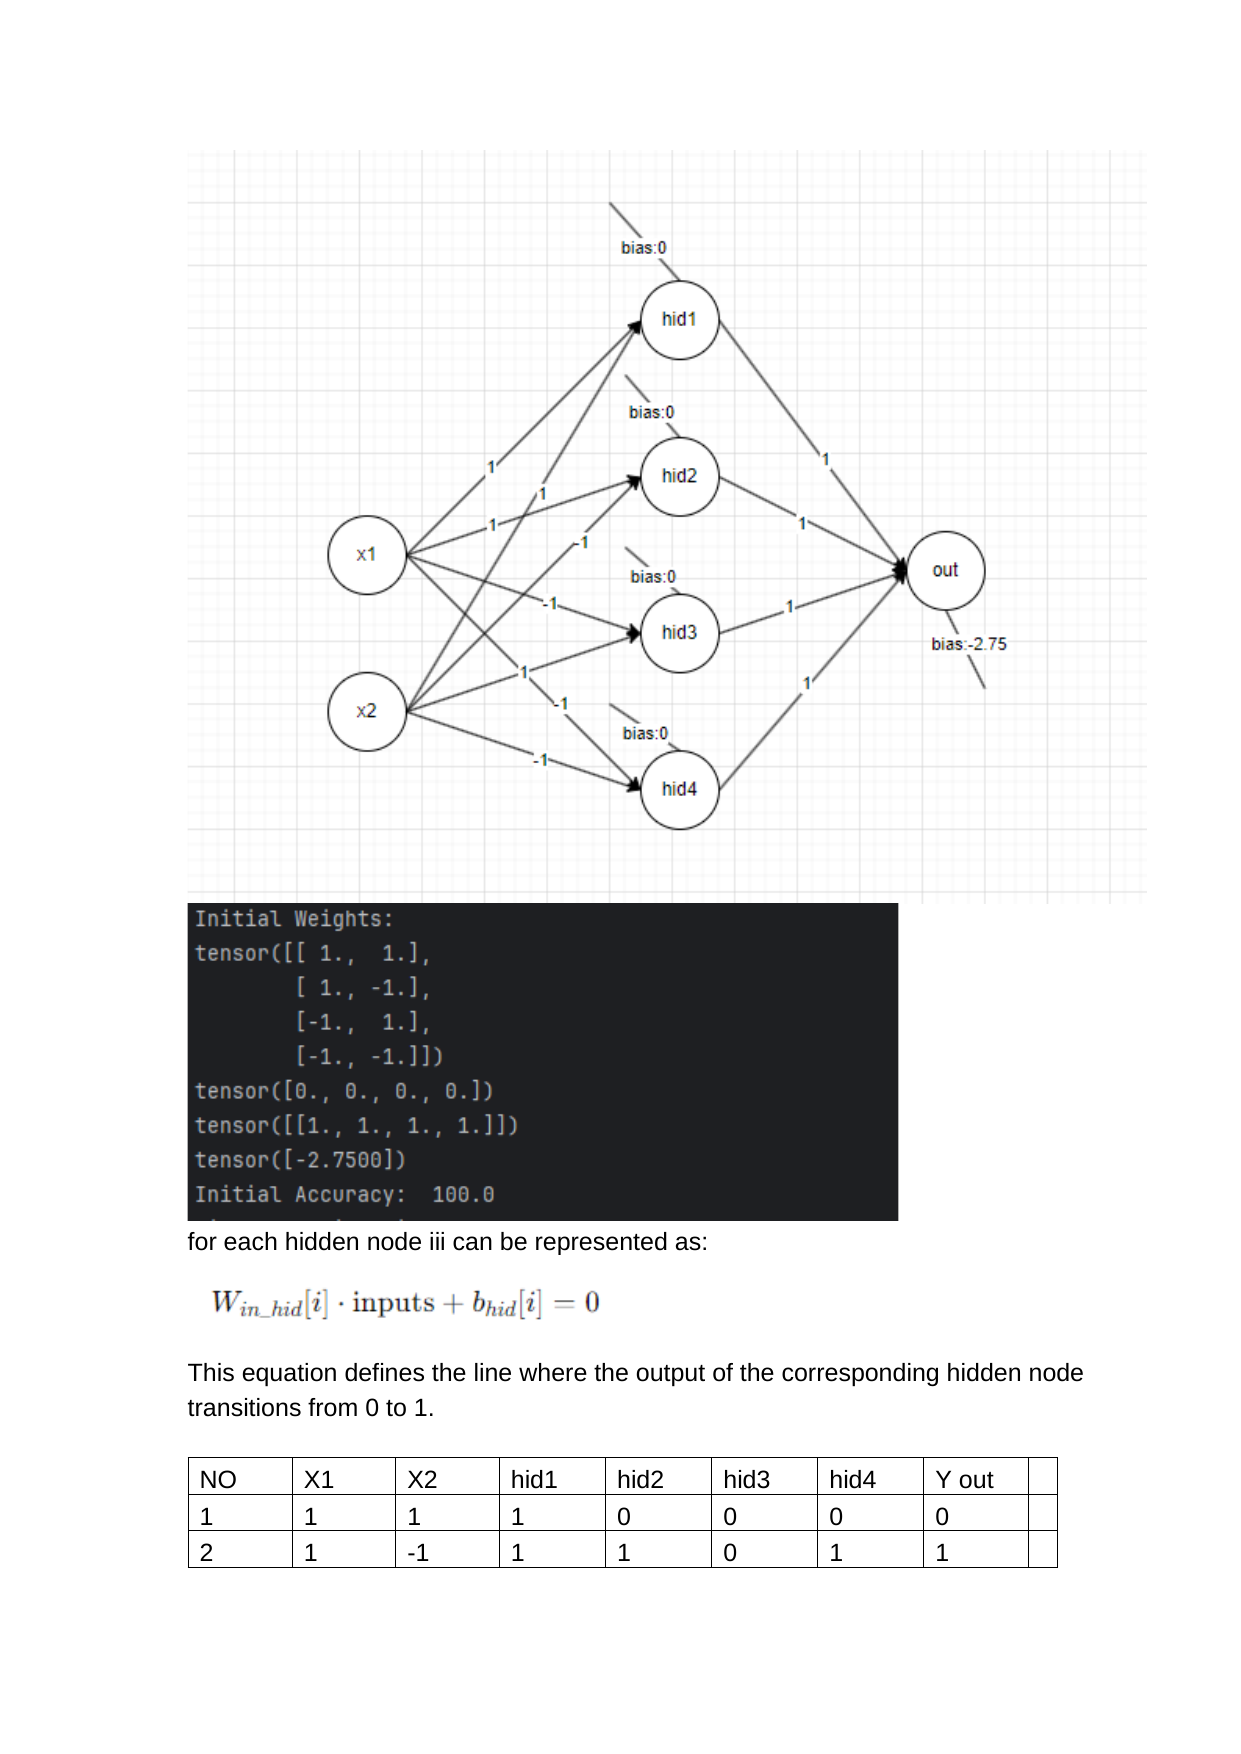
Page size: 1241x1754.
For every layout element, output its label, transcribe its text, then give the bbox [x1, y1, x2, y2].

table_header hid3 [712, 1458, 817, 1494]
picture [187, 1255, 663, 1351]
table_header [1029, 1458, 1057, 1494]
table_cell 1 [818, 1531, 923, 1567]
table_cell 0 [606, 1495, 711, 1530]
table_cell 2 [189, 1531, 292, 1567]
table_header Y out [924, 1458, 1028, 1494]
table_header hid4 [818, 1458, 923, 1494]
table_cell 1 [606, 1531, 711, 1567]
text This equation defines the line where the output of the corresponding hidden node transitions from 0 to 1. [187, 1351, 1128, 1422]
table_cell 1 [924, 1531, 1028, 1567]
table_cell 1 [189, 1495, 292, 1530]
table_cell 0 [818, 1495, 923, 1530]
table_header X2 [396, 1458, 499, 1494]
table_cell 1 [500, 1495, 605, 1530]
table_cell 1 [500, 1531, 605, 1567]
table_cell 0 [924, 1495, 1028, 1530]
text for each hidden node iii can be represented as: [187, 1220, 1128, 1256]
table_cell 0 [712, 1531, 817, 1567]
table_cell 1 [396, 1495, 499, 1530]
picture [187, 150, 1147, 1221]
table_header hid1 [500, 1458, 605, 1494]
table_header NO [189, 1458, 292, 1494]
table_cell 1 [293, 1531, 395, 1567]
table_header X1 [293, 1458, 395, 1494]
table_cell -1 [396, 1531, 499, 1567]
table_cell 0 [712, 1495, 817, 1530]
table_cell [1029, 1531, 1057, 1567]
table_cell 1 [293, 1495, 395, 1530]
table_cell [1029, 1495, 1057, 1530]
table_header hid2 [606, 1458, 711, 1494]
